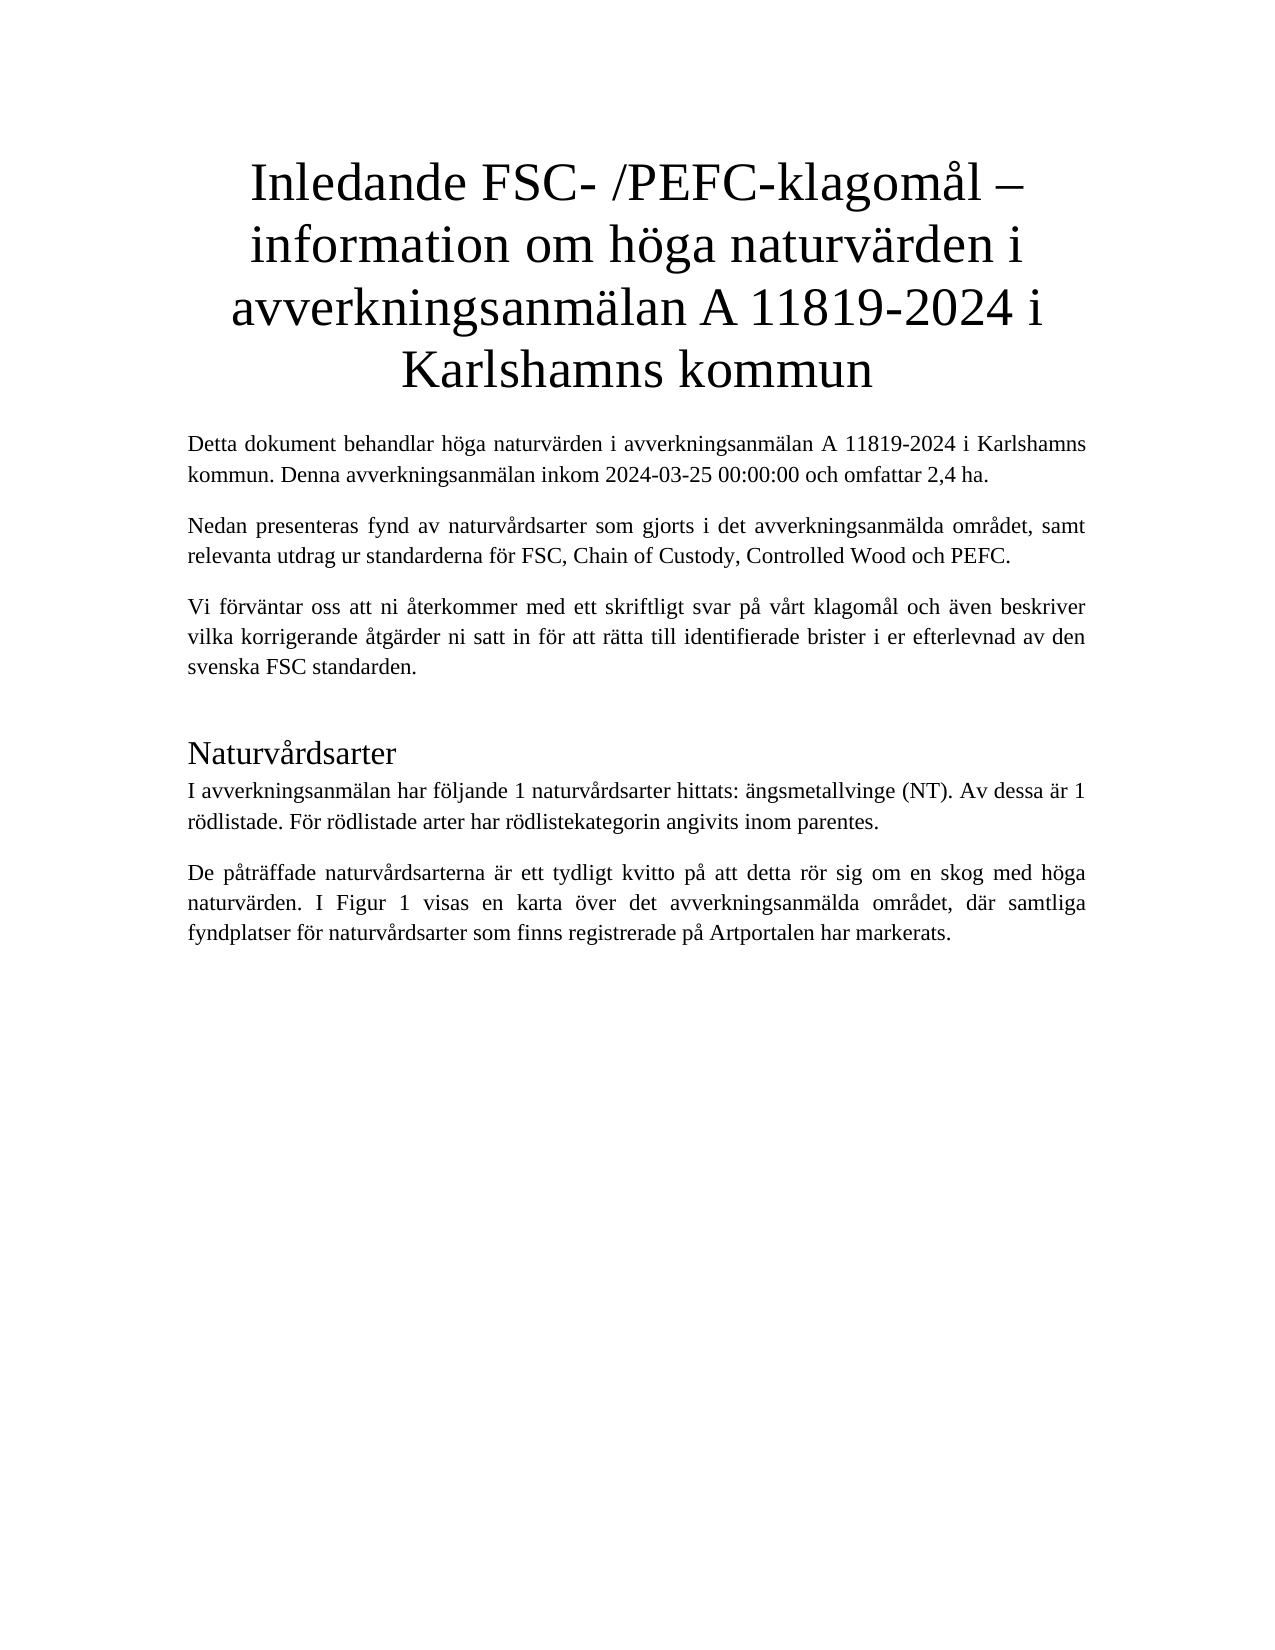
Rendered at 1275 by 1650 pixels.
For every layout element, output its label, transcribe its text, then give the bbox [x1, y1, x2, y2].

title Inledande FSC- /PEFC-klagomål – information om höga naturvärden i avverkningsanmälan A 11819-2024 i Karlshamns kommun [187, 150, 1087, 399]
text De påträffade naturvårdsarterna är ett tydligt kvitto på att detta rör sig om en skog med höga naturvärden. I Figur 1 visas en karta över det avverkningsanmälda området, där samtliga fyndplatser för naturvårdsarter som finns registrerade på Artportalen har markerats. [187, 859, 1087, 946]
text Nedan presenteras fynd av naturvårdsarter som gjorts i det avverkningsanmälda området, samt relevanta utdrag ur standarderna för FSC, Chain of Custody, Controlled Wood och PEFC. [187, 512, 1087, 568]
text I avverkningsanmälan har följande 1 naturvårdsarter hittats: ängsmetallvinge (NT). Av dessa är 1 rödlistade. För rödlistade arter har rödlistekategorin angivits inom parentes. [187, 778, 1087, 834]
text Detta dokument behandlar höga naturvärden i avverkningsanmälan A 11819-2024 i Karlshamns kommun. Denna avverkningsanmälan inkom 2024-03-25 00:00:00 och omfattar 2,4 ha. [187, 430, 1087, 487]
text Vi förväntar oss att ni återkommer med ett skriftligt svar på vårt klagomål och även beskriver vilka korrigerande åtgärder ni satt in för att rätta till identifierade brister i er efterlevnad av den svenska FSC standarden. [187, 593, 1087, 680]
subtitle Naturvårdsarter [187, 733, 1087, 772]
